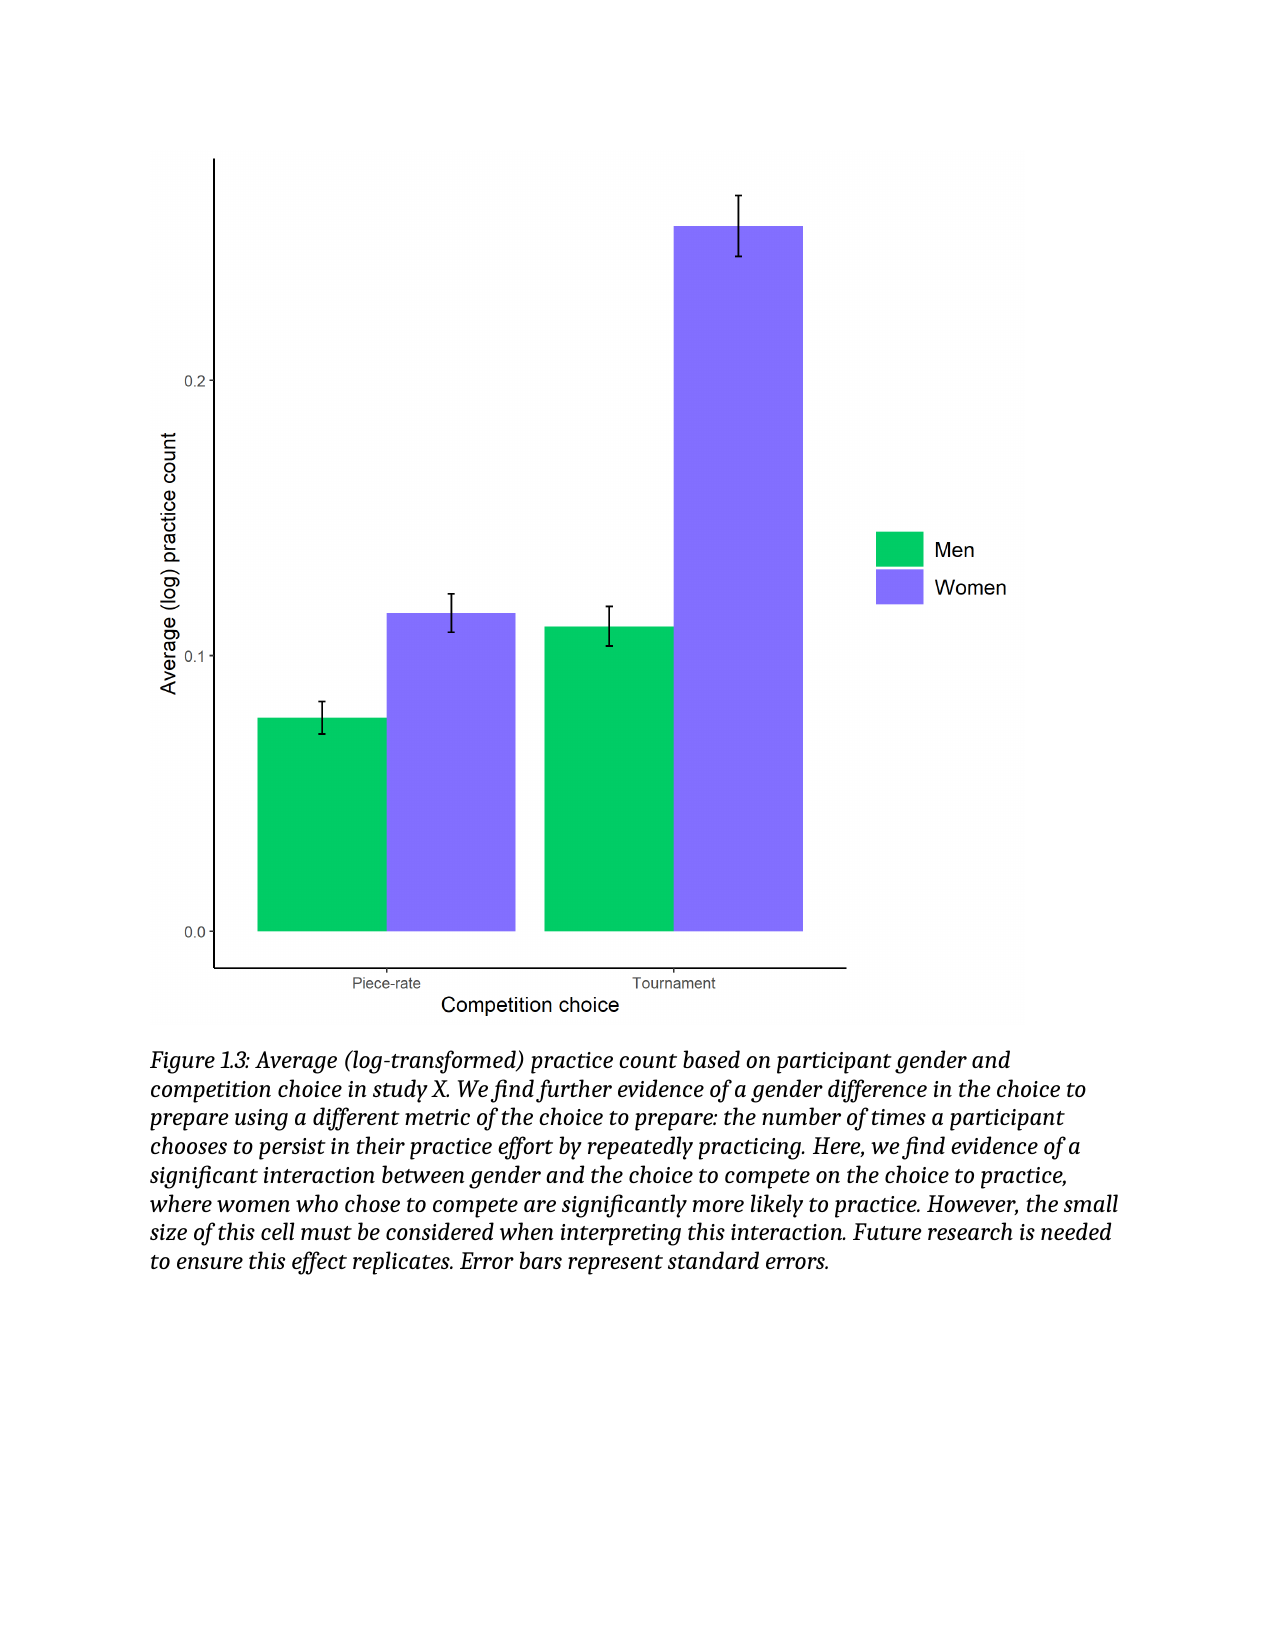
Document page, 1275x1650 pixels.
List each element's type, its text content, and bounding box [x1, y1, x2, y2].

text Figure 1.3: Average (log-transformed) practice count based on participant gender and competition choice. We find further evidence of a gender difference in the choice to prepare using a different metric of the choice to prepare: the number of times a participant chooses to persist in their practice effort by repeatedly practicing. Here, we find evidence of a significant interaction between gender and the choice to compete on the choice to practice, where women who chose to compete are significantly more likely to practice. However, the small size of this cell must be considered when interpreting this interaction. Future research is needed to ensure this effect replicates. Error bars represent standard errors. [150, 1046, 1125, 1276]
picture [150, 150, 1025, 1025]
